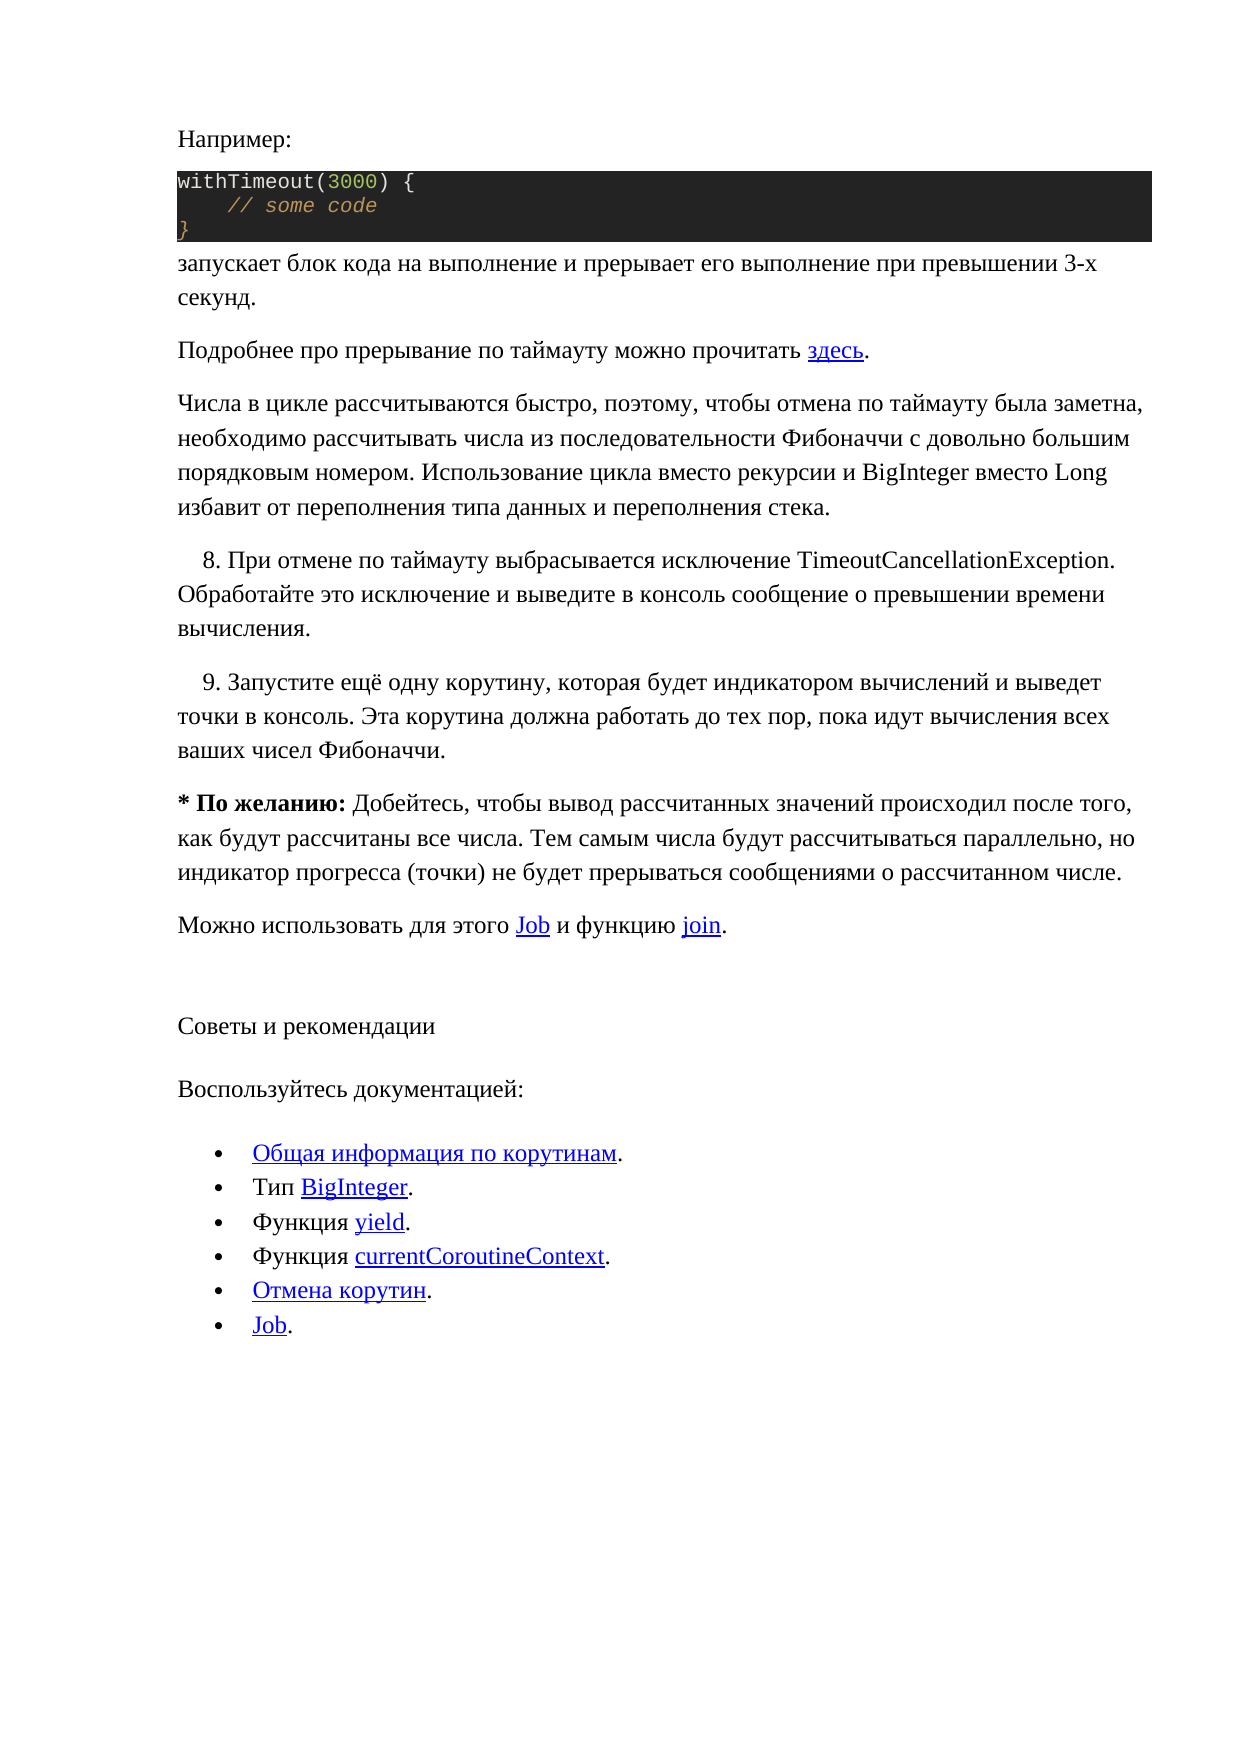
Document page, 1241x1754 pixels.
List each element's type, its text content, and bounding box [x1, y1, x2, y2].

list Общая информация по корутинам. [215, 1132, 1152, 1167]
text 9. Запустите ещё одну корутину, которая будет индикатором вычислений и выведет точки в консоль. Эта корутина должна работать до тех пор, пока идут вычисления всех ваших чисел Фибоначчи. [177, 661, 1152, 764]
list Отмена корутин. [215, 1270, 1152, 1304]
text Воспользуйтесь документацией: [177, 1069, 1152, 1103]
text Советы и рекомендации [177, 1011, 1152, 1040]
text * По желанию: Добейтесь, чтобы вывод рассчитанных значений происходил после того, как будут рассчитаны все числа. Тем самым числа будут рассчитываться параллельно, но индикатор прогресса (точки) не будет прерываться сообщениями о рассчитанном числе. [177, 783, 1152, 886]
list Функция currentCoroutineContext. [215, 1236, 1152, 1270]
text Можно использовать для этого Job и функцию join. [177, 905, 1152, 939]
list Job. [215, 1304, 1152, 1339]
text Например: [177, 118, 1152, 152]
list Тип BigInteger. [215, 1167, 1152, 1201]
text запускает блок кода на выполнение и прерывает его выполнение при превышении 3-х секунд. [177, 242, 1152, 311]
text withTimeout(3000) { // some code } [177, 171, 1152, 242]
text Подробнее про прерывание по таймауту можно прочитать здесь. [177, 330, 1152, 364]
text Числа в цикле рассчитываются быстро, поэтому, чтобы отмена по таймауту была заметна, необходимо рассчитывать числа из последовательности Фибоначчи с довольно большим порядковым номером. Использование цикла вместо рекурсии и BigInteger вместо Long избавит от переполнения типа данных и переполнения стека. [177, 383, 1152, 520]
text 8. При отмене по таймауту выбрасывается исключение TimeoutCancellationException. Обработайте это исключение и выведите в консоль сообщение о превышении времени вычисления. [177, 539, 1152, 642]
list Функция yield. [215, 1201, 1152, 1236]
